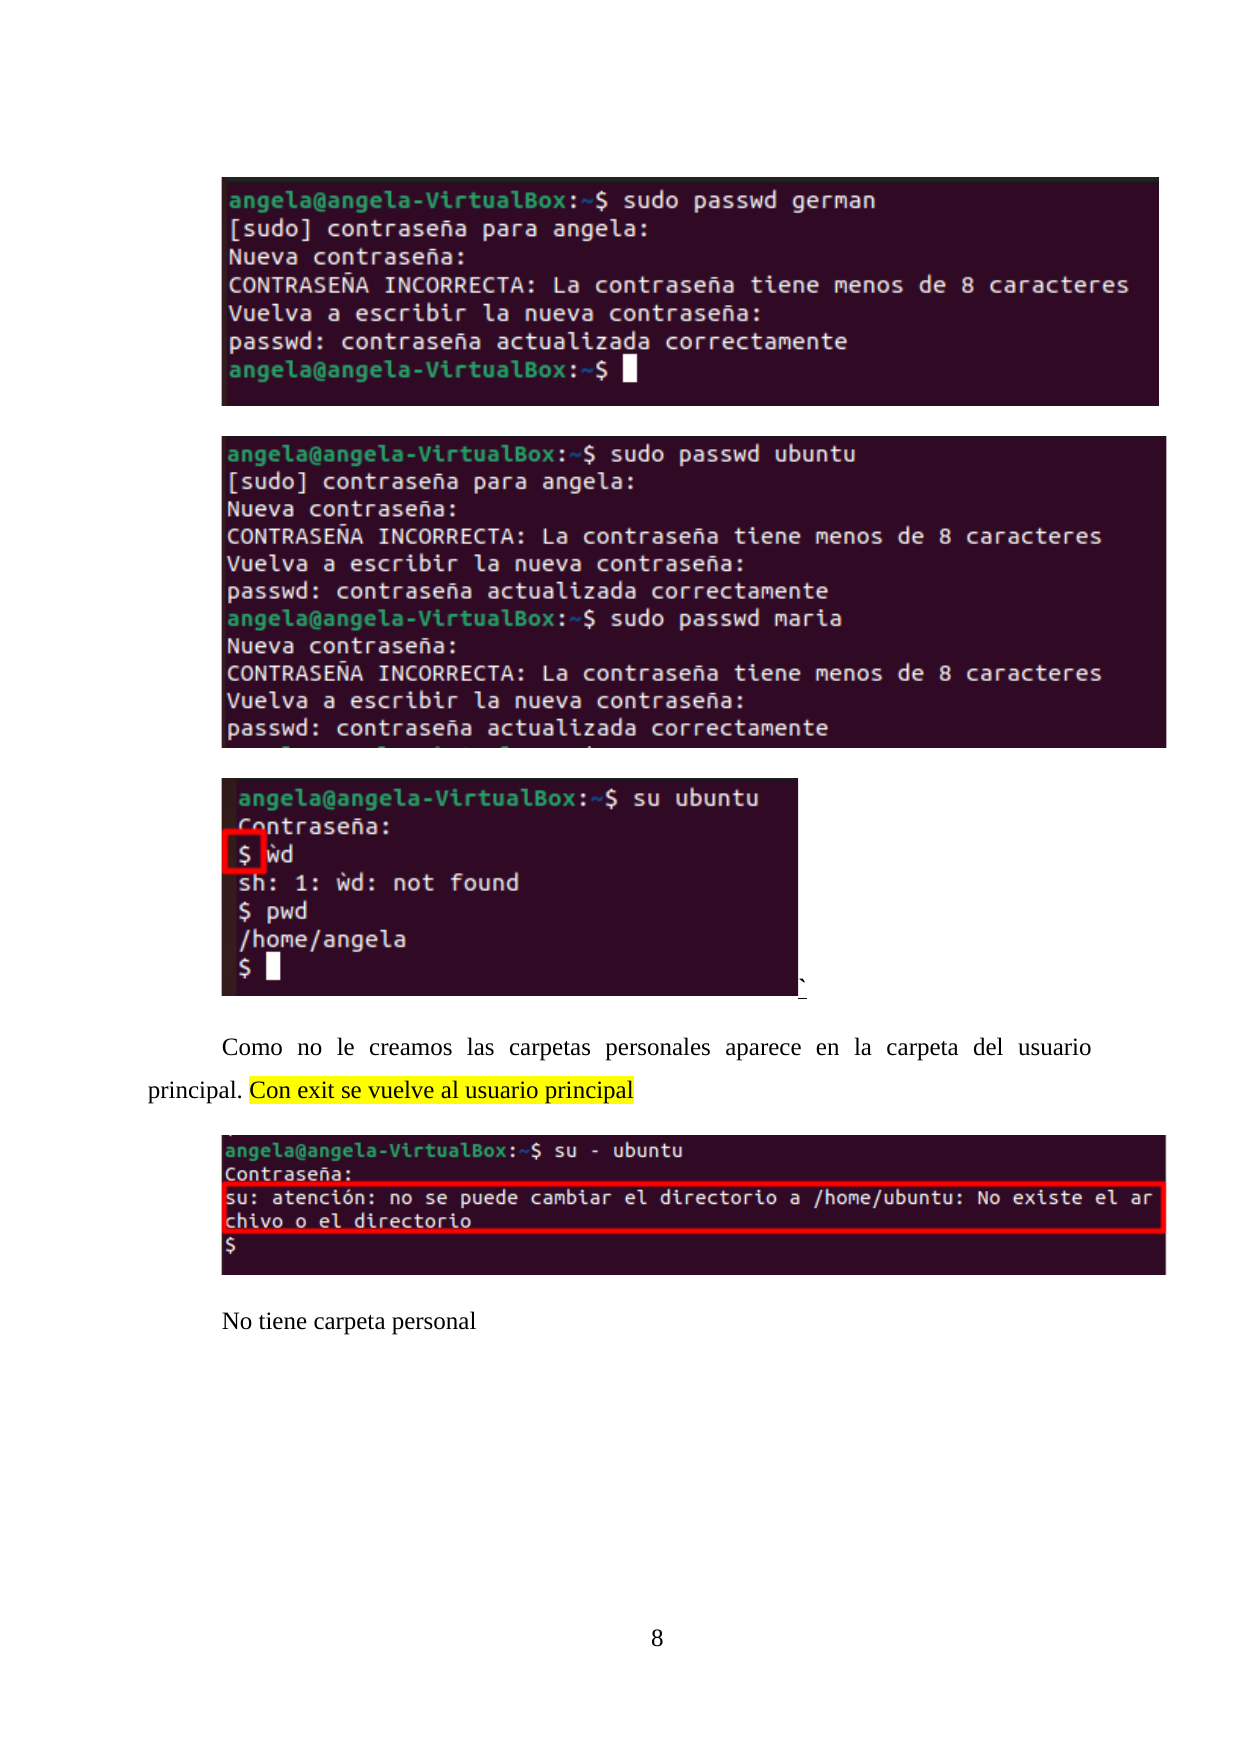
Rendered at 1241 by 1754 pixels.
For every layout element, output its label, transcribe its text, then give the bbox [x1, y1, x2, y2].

picture [221, 1135, 1167, 1275]
text Como no le creamos las carpetas personales aparece en la carpeta del usuario principal. Con exit se vuelve al usuario principal [148, 1032, 1092, 1104]
picture [221, 778, 799, 996]
picture [221, 436, 1167, 748]
picture [221, 177, 1159, 406]
text No tiene carpeta personal [148, 1306, 1092, 1335]
